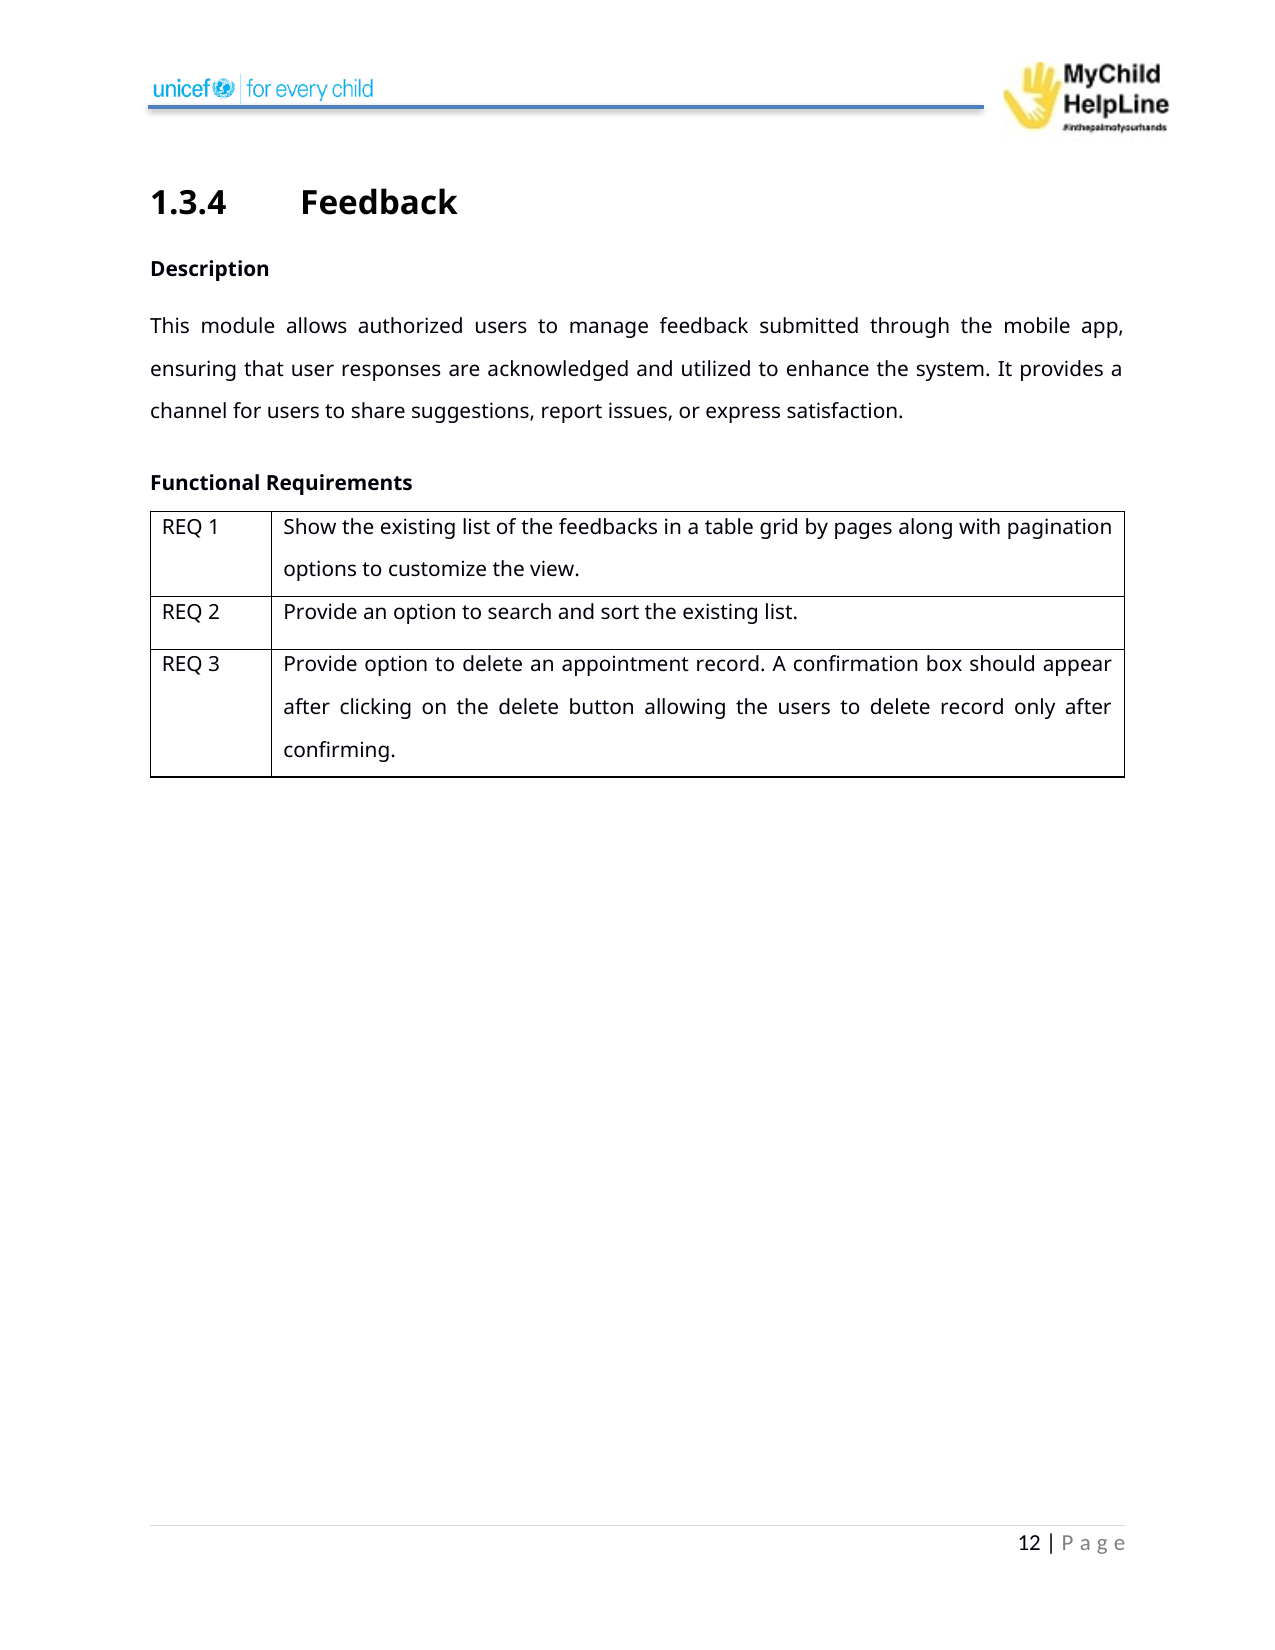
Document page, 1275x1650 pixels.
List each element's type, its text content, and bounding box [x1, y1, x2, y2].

table_header Show the existing list of the feedbacks in a table grid by pages along with pagination options to customize the view. [272, 512, 1124, 596]
text This module allows authorized users to manage feedback submitted through the mobile app, ensuring that user responses are acknowledged and utilized to enhance the system. It provides a channel for users to share suggestions, report issues, or express satisfaction. [150, 311, 1125, 425]
subtitle Feedback [150, 179, 1125, 224]
table_cell Provide an option to search and sort the existing list. [272, 597, 1124, 648]
table_header [151, 512, 271, 596]
table_cell [151, 650, 271, 776]
table_cell Provide option to delete an appointment record. A confirmation box should appear after clicking on the delete button allowing the users to delete record only after confirming. [272, 650, 1124, 776]
text Functional Requirements [150, 468, 1125, 497]
table_cell [151, 597, 271, 648]
text Description [150, 254, 1125, 282]
picture [1003, 62, 1170, 144]
picture [146, 70, 377, 107]
